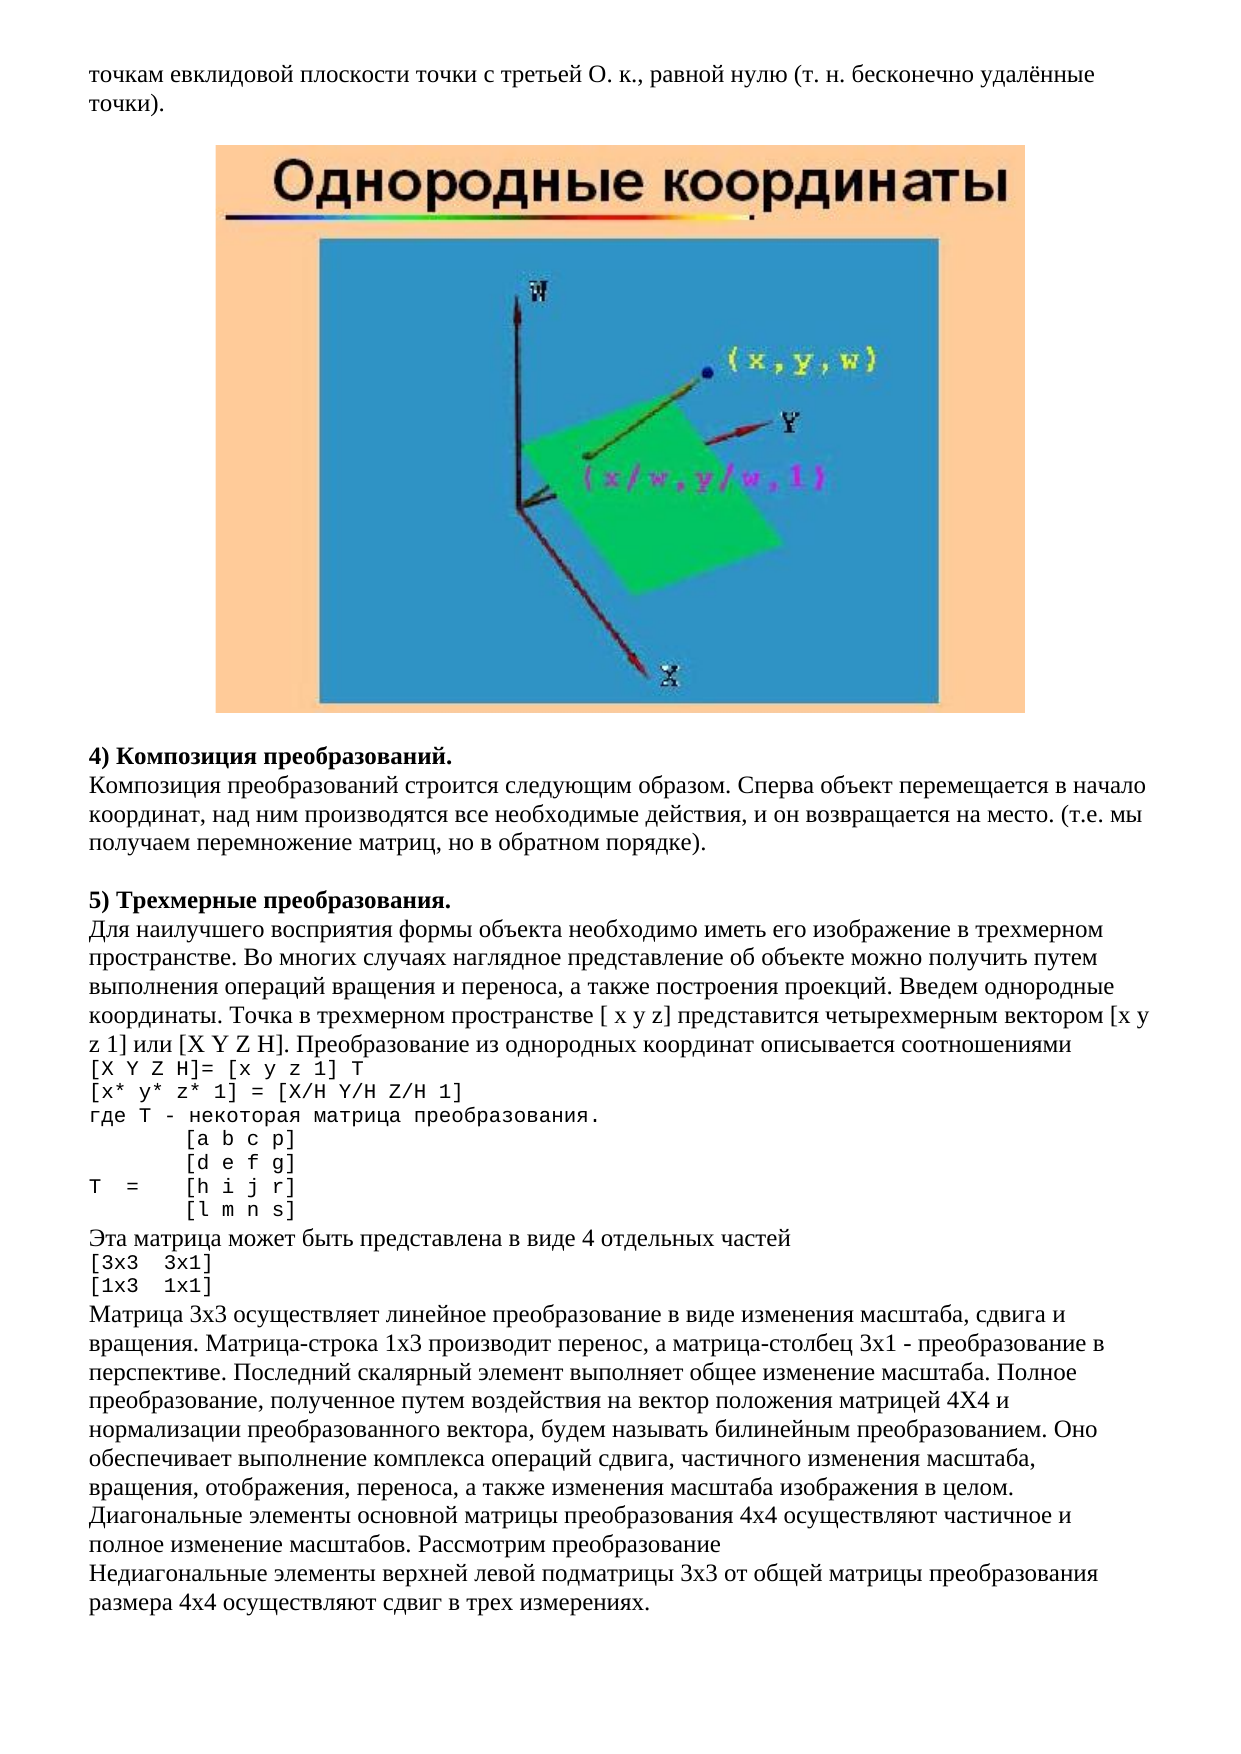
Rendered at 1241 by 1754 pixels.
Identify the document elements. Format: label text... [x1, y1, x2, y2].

text T = [h i j r] [89, 1176, 1152, 1199]
text Диагональные элементы основной матрицы преобразования 4х4 осуществляют частичное и полное изменение масштабов. Рассмотрим преобразование [89, 1500, 1152, 1558]
text Недиагональные элементы верхней левой подматрицы 3х3 от общей матрицы преобразования размера 4х4 осуществляют сдвиг в трех измерениях. [89, 1558, 1152, 1615]
text 5) Трехмерные преобразования. [89, 885, 1152, 914]
text [X Y Z H]= [x y z 1] T [89, 1057, 1152, 1081]
text Матрица 3x3 осуществляет линейное преобразование в виде изменения масштаба, сдвига и вращения. Матрица-строка 1х3 производит перенос, а матрица-столбец 3х1 - преобразование в перспективе. Последний скалярный элемент выполняет общее изменение масштаба. Полное преобразование, полученное путем воздействия на вектор положения матрицей 4Х4 и нормализации преобразованного вектора, будем называть билинейным преобразованием. Оно обеспечивает выполнение комплекса операций сдвига, частичного изменения масштаба, вращения, отображения, переноса, а также изменения масштаба изображения в целом. [89, 1299, 1152, 1500]
text Для наилучшего восприятия формы объекта необходимо иметь его изображение в трехмерном пространстве. Во многих случаях наглядное представление об объекте можно получить путем выполнения операций вращения и переноса, а также построения проекций. Введем однородные координаты. Точка в трехмерном пространстве [ x y z] представится четырехмерным вектором [x y z 1] или [X Y Z H]. Преобразование из однородных координат описывается соотношениями [89, 914, 1152, 1057]
text [1x3 1x1] [89, 1275, 1152, 1299]
text Эта матрица может быть представлена в виде 4 отдельных частей [89, 1223, 1152, 1252]
text [3x3 3x1] [89, 1252, 1152, 1275]
text 4) Композиция преобразований. [89, 741, 1152, 770]
text [l m n s] [89, 1199, 1152, 1223]
text Композиция преобразований строится следующим образом. Сперва объект перемещается в начало координат, над ним производятся все необходимые действия, и он возвращается на место. (т.е. мы получаем перемножение матриц, но в обратном порядке). [89, 770, 1152, 856]
text где T - некоторая матрица преобразования. [89, 1105, 1152, 1128]
text [a b c p] [89, 1128, 1152, 1152]
text [x* y* z* 1] = [X/H Y/H Z/H 1] [89, 1081, 1152, 1105]
picture [215, 145, 1025, 713]
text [89, 59, 1152, 117]
text [d e f g] [89, 1152, 1152, 1176]
